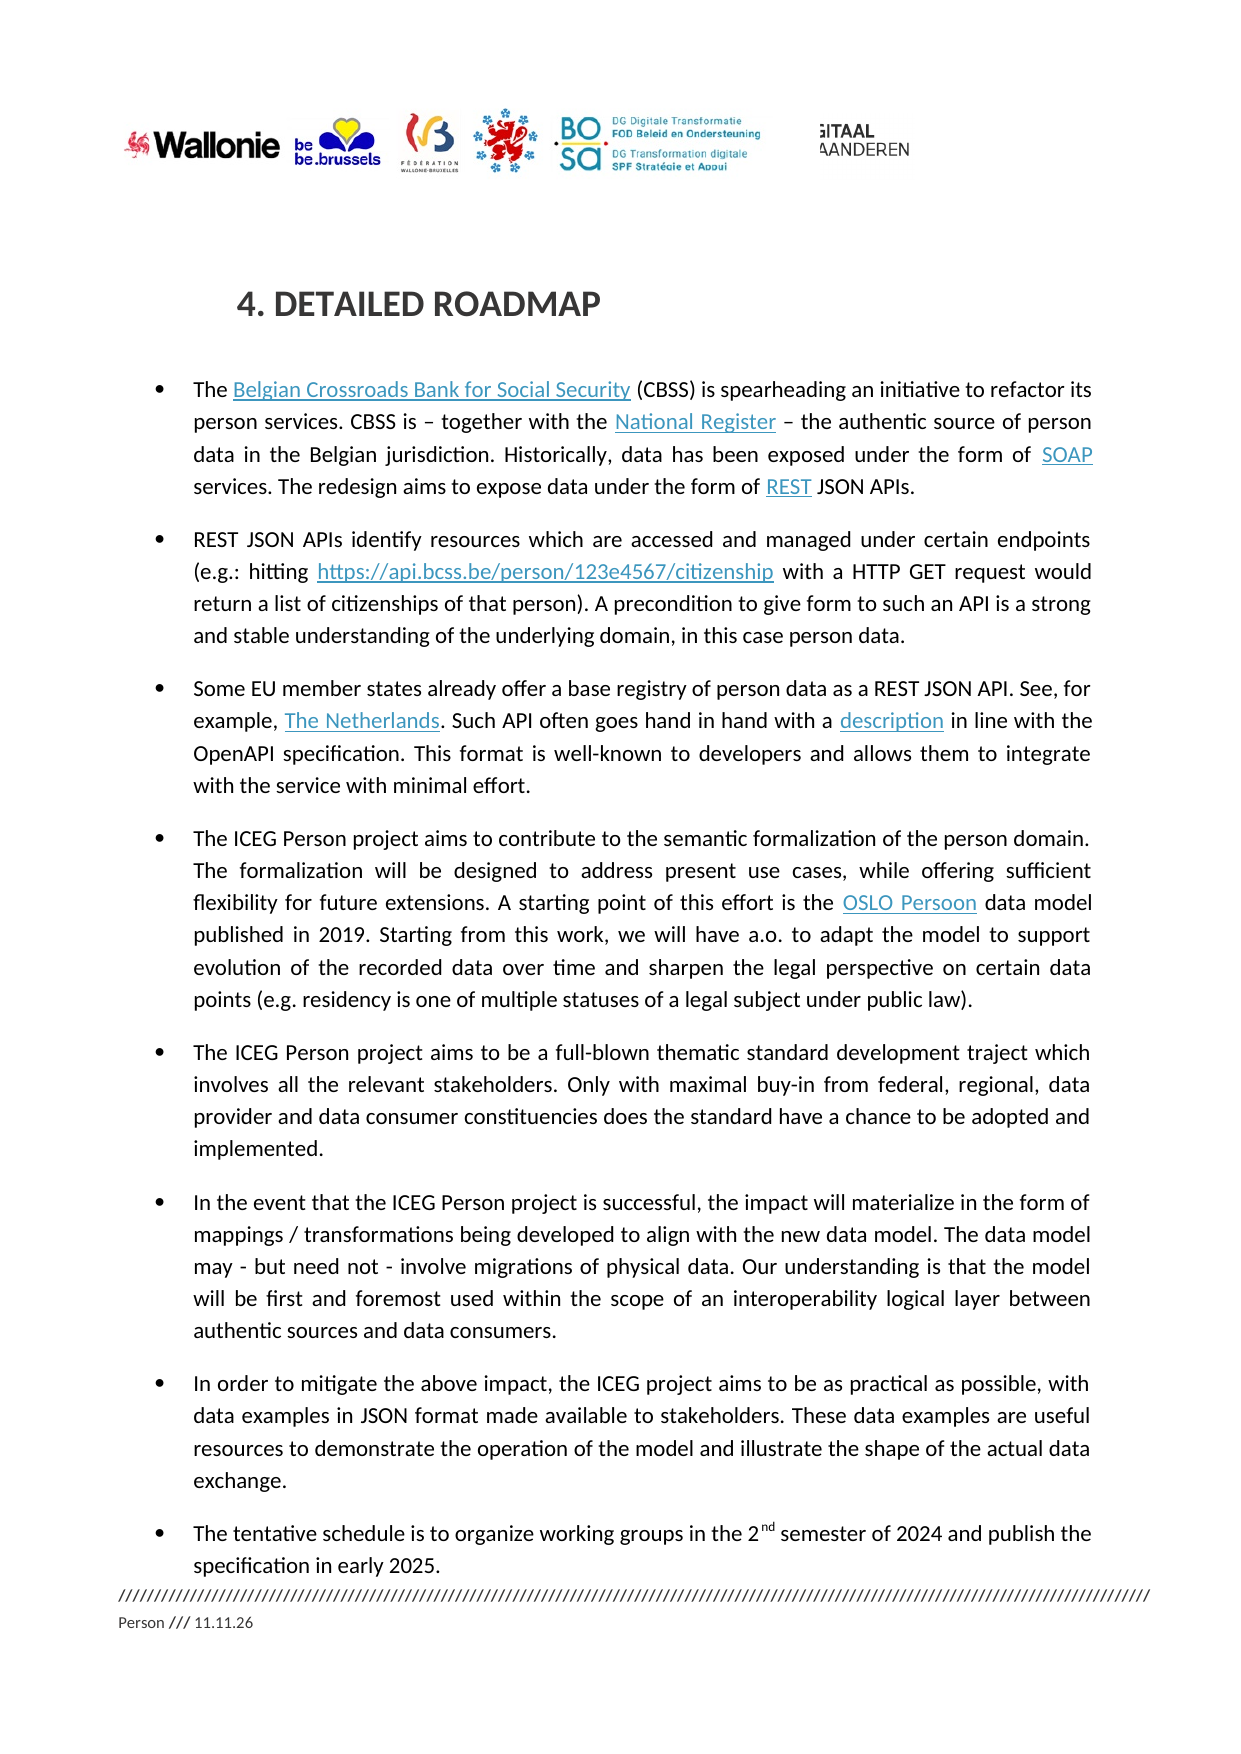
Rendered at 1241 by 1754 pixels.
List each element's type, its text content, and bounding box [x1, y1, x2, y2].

list The ICEG Person project aims to contribute to the semantic formalization of the person domain. The formalization will be designed to address present use cases, while offering sufficient flexibility for future extensions. A starting point of this effort is the OSLO Persoon data model published in 2019. Starting from this work, we will have a.o. to adapt the model to support evolution of the recorded data over time and sharpen the legal perspective on certain data points (e.g. residency is one of multiple statuses of a legal subject under public law). [156, 824, 1093, 1013]
list In order to mitigate the above impact, the ICEG project aims to be as practical as possible, with data examples in JSON format made available to stakeholders. These data examples are useful resources to demonstrate the operation of the model and illustrate the shape of the actual data exchange. [156, 1369, 1093, 1494]
list The tentative schedule is to organize working groups in the 2nd semester of 2024 and publish the specification in early 2025. [156, 1519, 1093, 1579]
subtitle detailed roadmap [237, 280, 1093, 325]
list Some EU member states already offer a base registry of person data as a REST JSON API. See, for example, The Netherlands. Such API often goes hand in hand with a description in line with the OpenAPI specification. This format is well-known to developers and allows them to integrate with the service with minimal effort. [156, 674, 1093, 799]
list In the event that the ICEG Person project is successful, the impact will materialize in the form of mappings / transformations being developed to align with the new data model. The data model may - but need not - involve migrations of physical data. Our understanding is that the model will be first and foremost used within the scope of an interoperability logical layer between authentic sources and data consumers. [156, 1188, 1093, 1344]
list The Belgian Crossroads Bank for Social Security (CBSS) is spearheading an initiative to refactor its person services. CBSS is – together with the National Register – the authentic source of person data in the Belgian jurisdiction. Historically, data has been exposed under the form of SOAP services. The redesign aims to expose data under the form of REST JSON APIs. [156, 375, 1093, 500]
list The ICEG Person project aims to be a full-blown thematic standard development traject which involves all the relevant stakeholders. Only with maximal buy-in from federal, regional, data provider and data consumer constituencies does the standard have a chance to be adopted and implemented. [156, 1038, 1093, 1163]
picture [118, 95, 915, 223]
list REST JSON APIs identify resources which are accessed and managed under certain endpoints (e.g.: hitting https://api.bcss.be/person/123e4567/citizenship with a HTTP GET request would return a list of citizenships of that person). A precondition to give form to such an API is a strong and stable understanding of the underlying domain, in this case person data. [156, 525, 1093, 649]
